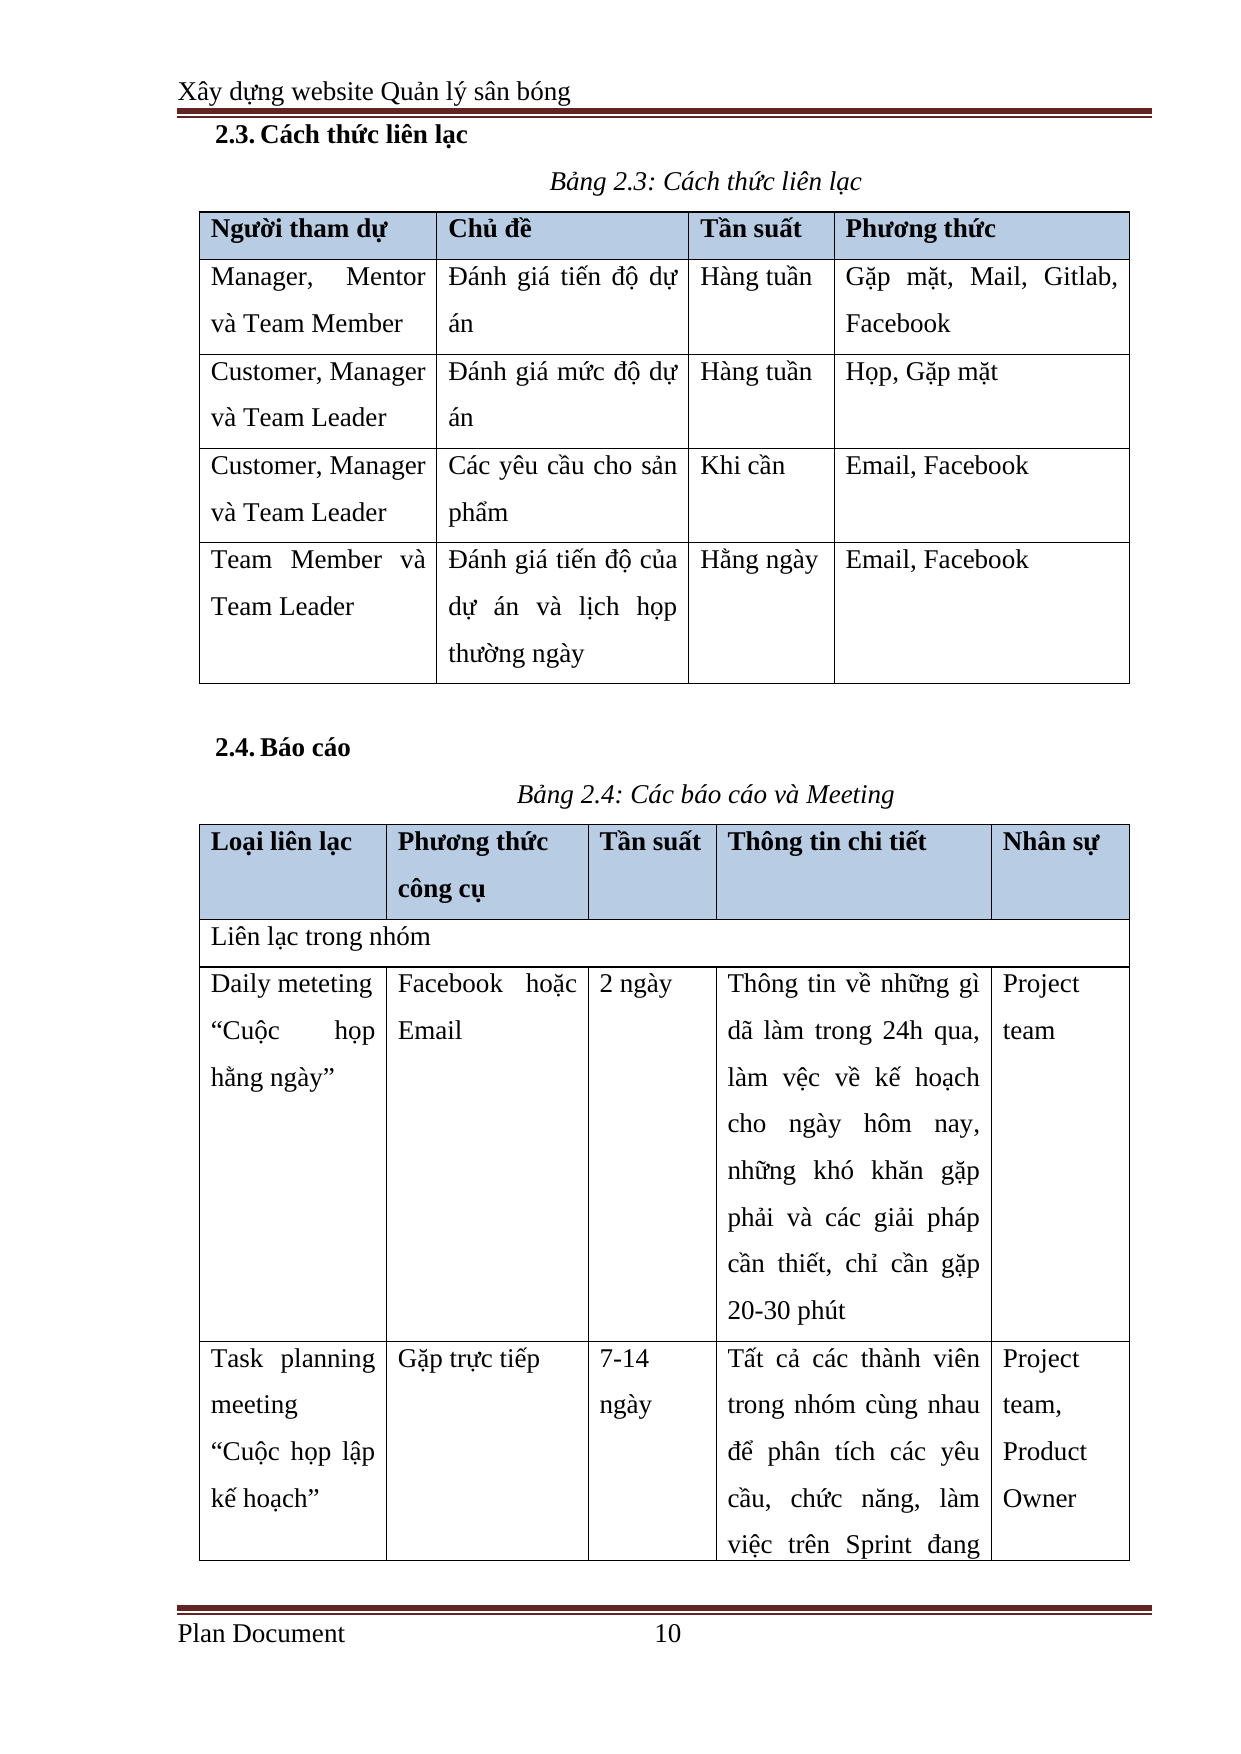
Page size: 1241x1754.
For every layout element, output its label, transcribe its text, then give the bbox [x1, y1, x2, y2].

table_header Chủ đề [437, 213, 688, 259]
table_cell Customer, Manager và Team Leader [200, 355, 436, 448]
table_cell Đánh giá tiến độ của dự án và lịch họp thường ngày [437, 543, 688, 683]
table_cell Họp, Gặp mặt [835, 355, 1129, 448]
table_cell Hằng ngày [689, 543, 834, 683]
table_header Tần suất [689, 213, 834, 259]
table_cell Liên lạc trong nhóm [200, 920, 1129, 966]
table_cell Manager, Mentor và Team Member [200, 260, 436, 353]
table_cell Customer, Manager và Team Leader [200, 449, 436, 542]
list Bảng 2.3: Cách thức liên lạc [260, 165, 1152, 196]
table_cell Các yêu cầu cho sản phẩm [437, 449, 688, 542]
table_cell Đánh giá mức độ dự án [437, 355, 688, 448]
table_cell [992, 1342, 1129, 1560]
list Cách thức liên lạc [215, 118, 1152, 149]
table_header Phương thức công cụ [387, 825, 588, 919]
table_cell Project team [992, 968, 1129, 1341]
table_cell Team Member và Team Leader [200, 543, 436, 683]
table_cell 2 ngày [589, 968, 716, 1341]
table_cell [717, 1342, 991, 1560]
table_cell Hàng tuần [689, 355, 834, 448]
table_header Phương thức [835, 213, 1129, 259]
list Báo cáo [215, 731, 1152, 762]
table_header Loại liên lạc [200, 825, 386, 919]
table_cell Thông tin về những gì dã làm trong 24h qua, làm vệc về kế hoạch cho ngày hôm nay, những khó khăn gặp phải và các giải pháp cần thiết, chỉ cần gặp 20-30 phút [717, 968, 991, 1341]
table_cell Email, Facebook [835, 449, 1129, 542]
table_header Người tham dự [200, 213, 436, 259]
table_cell Facebook hoặc Email [387, 968, 588, 1341]
table_cell Daily meteting “Cuộc họp hằng ngày” [200, 968, 386, 1341]
table_header Tần suất [589, 825, 716, 919]
table_cell 7-14 ngày [589, 1342, 716, 1560]
table_cell Đánh giá tiến độ dự án [437, 260, 688, 353]
list Bảng 2.4: Các báo cáo và Meeting [260, 778, 1152, 809]
table_cell Email, Facebook [835, 543, 1129, 683]
table_cell Khi cần [689, 449, 834, 542]
table_header Thông tin chi tiết [717, 825, 991, 919]
table_cell Gặp mặt, Mail, Gitlab, Facebook [835, 260, 1129, 353]
table_cell Gặp trực tiếp [387, 1342, 588, 1560]
table_cell Hàng tuần [689, 260, 834, 353]
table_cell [200, 1342, 386, 1560]
table_header Nhân sự [992, 825, 1129, 919]
